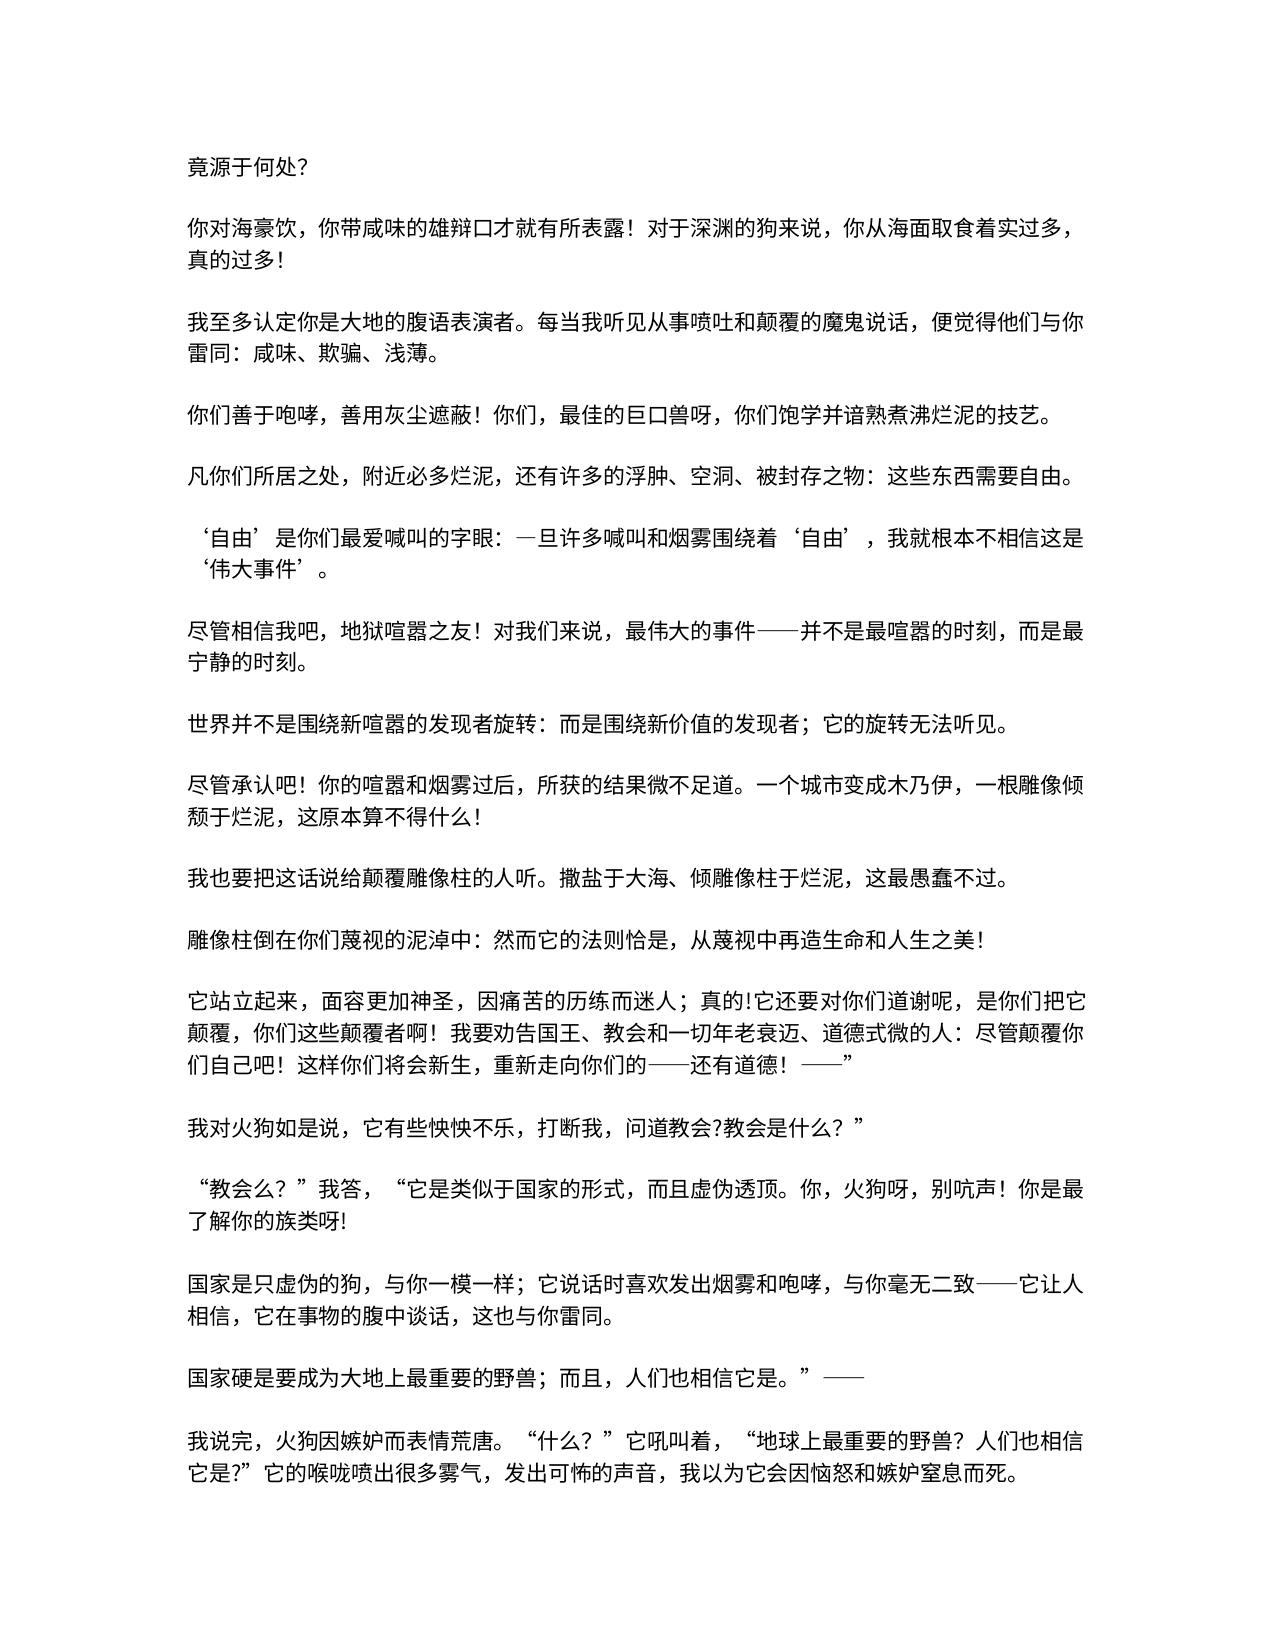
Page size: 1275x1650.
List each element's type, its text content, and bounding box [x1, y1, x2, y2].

text 你对海豪饮，你带咸味的雄辩口才就有所表露！对于深渊的狗来说，你从海面取食着实过多，真的过多！ [187, 211, 1087, 275]
text “教会么？”我答，“它是类似于国家的形式，而且虚伪透顶。你，火狗呀，别吭声！你是最了解你的族类呀! [187, 1172, 1087, 1236]
text 国家是只虚伪的狗，与你一模一样；它说话时喜欢发出烟雾和咆哮，与你毫无二致——它让人相信，它在事物的腹中谈话，这也与你雷同。 [187, 1267, 1087, 1331]
text ‘自由’是你们最爱喊叫的字眼：—旦许多喊叫和烟雾围绕着‘自由’，我就根本不相信这是‘伟大事件’。 [187, 521, 1087, 584]
text 我说完，火狗因嫉妒而表情荒唐。“什么？”它吼叫着，“地球上最重要的野兽？人们也相信它是?”它的喉咙喷出很多雾气，发出可怖的声音，我以为它会因恼怒和嫉妒窒息而死。 [187, 1424, 1087, 1487]
text 你们善于咆哮，善用灰尘遮蔽！你们，最佳的巨口兽呀，你们饱学并谙熟煮沸烂泥的技艺。 [187, 398, 1087, 429]
text 我也要把这话说给颠覆雕像柱的人听。撒盐于大海、倾雕像柱于烂泥，这最愚蠢不过。 [187, 861, 1087, 893]
text 雕像柱倒在你们蔑视的泥淖中：然而它的法则恰是，从蔑视中再造生命和人生之美！ [187, 923, 1087, 954]
text 世界并不是围绕新喧嚣的发现者旋转：而是围绕新价值的发现者；它的旋转无法听见。 [187, 707, 1087, 738]
text 尽管相信我吧，地狱喧嚣之友！对我们来说，最伟大的事件——并不是最喧嚣的时刻，而是最宁静的时刻。 [187, 614, 1087, 677]
text 我至多认定你是大地的腹语表演者。每当我听见从事喷吐和颠覆的魔鬼说话，便觉得他们与你雷同：咸味、欺骗、浅薄。 [187, 304, 1087, 368]
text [187, 150, 1087, 182]
text 凡你们所居之处，附近必多烂泥，还有许多的浮肿、空洞、被封存之物：这些东西需要自由。 [187, 459, 1087, 491]
text 国家硬是要成为大地上最重要的野兽；而且，人们也相信它是。”—— [187, 1361, 1087, 1392]
text 尽管承认吧！你的喧嚣和烟雾过后，所获的结果微不足道。一个城市变成木乃伊，一根雕像倾颓于烂泥，这原本算不得什么！ [187, 768, 1087, 832]
text 我对火狗如是说，它有些怏怏不乐，打断我，问道教会?教会是什么？” [187, 1111, 1087, 1143]
text 它站立起来，面容更加神圣，因痛苦的历练而迷人；真的!它还要对你们道谢呢，是你们把它颠覆，你们这些颠覆者啊！我要劝告国王、教会和一切年老衰迈、道德式微的人：尽管颠覆你们自己吧！这样你们将会新生，重新走向你们的——还有道德！——” [187, 984, 1087, 1079]
